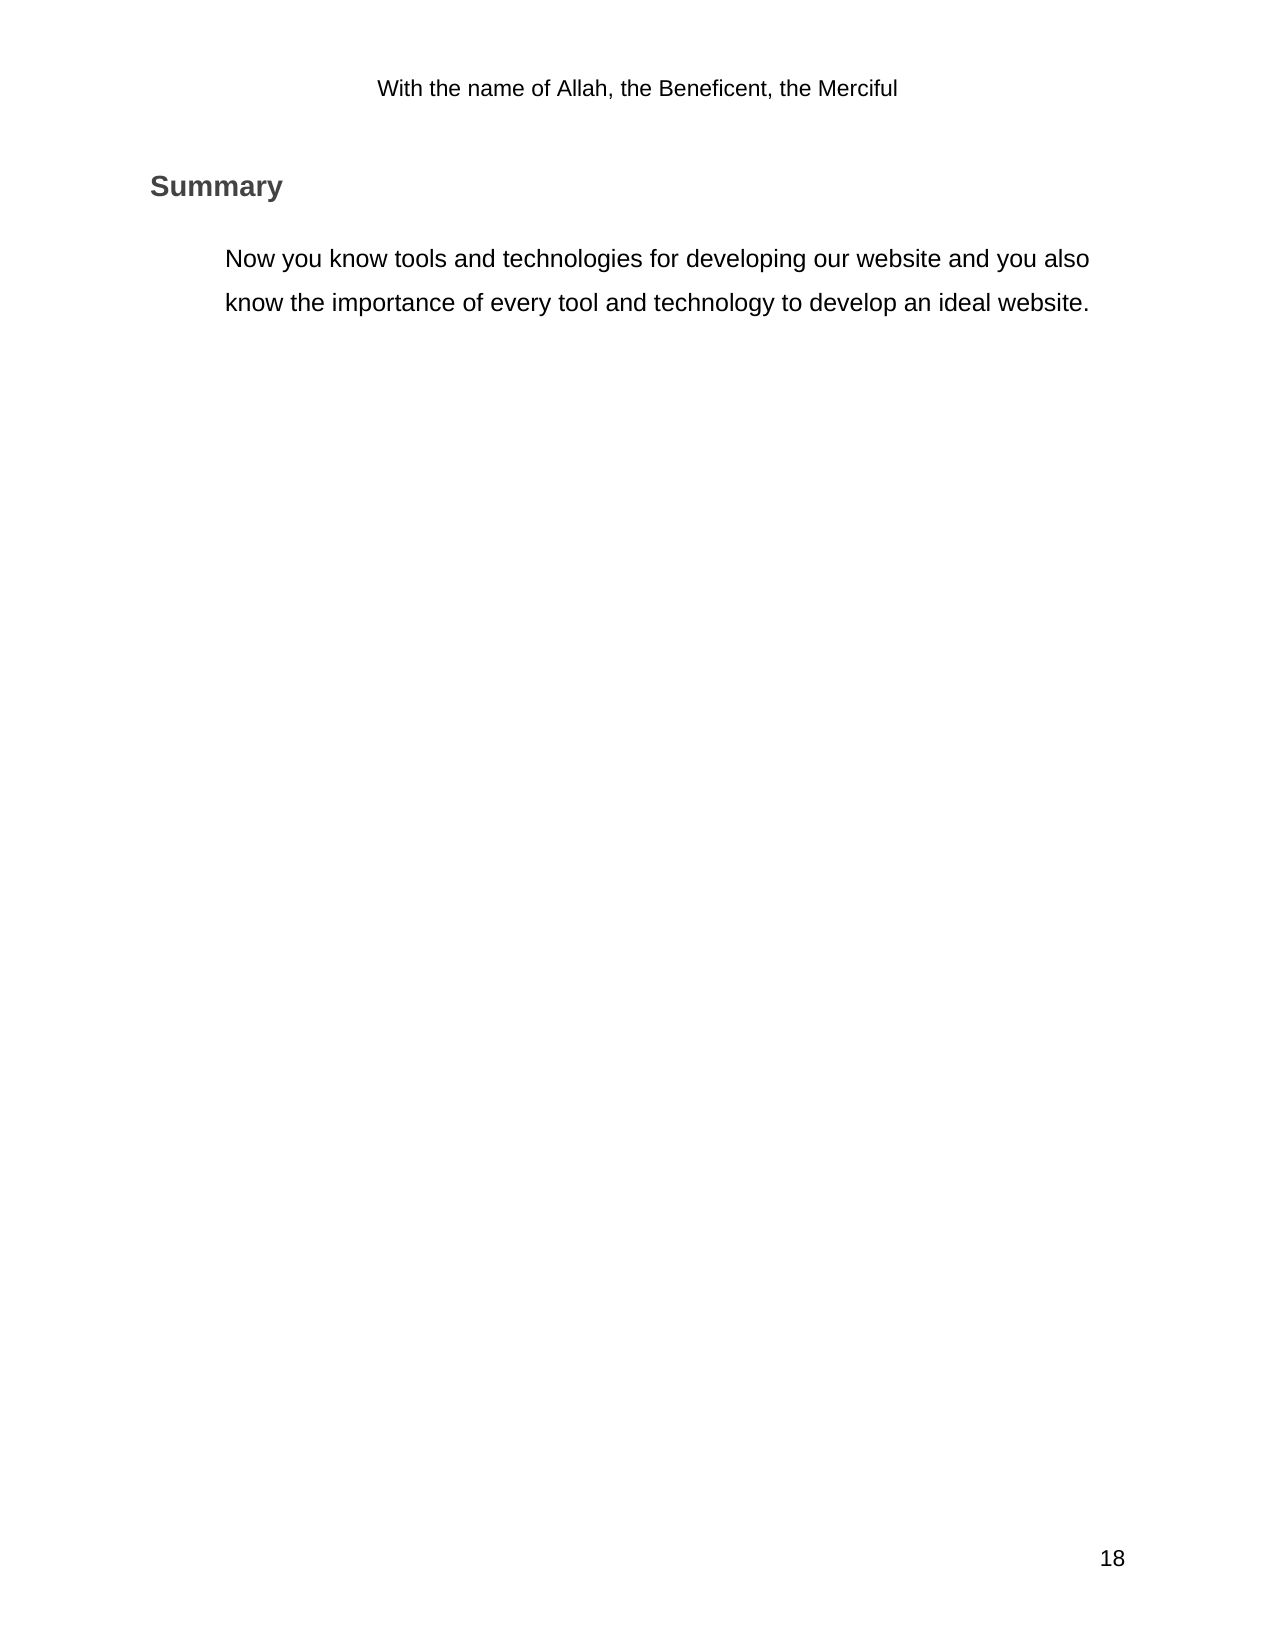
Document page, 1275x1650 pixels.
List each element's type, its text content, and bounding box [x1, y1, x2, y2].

subtitle Summary [150, 169, 1125, 203]
text Now you know tools and technologies for developing our website and you also know the importance of every tool and technology to develop an ideal website. [225, 244, 1125, 316]
